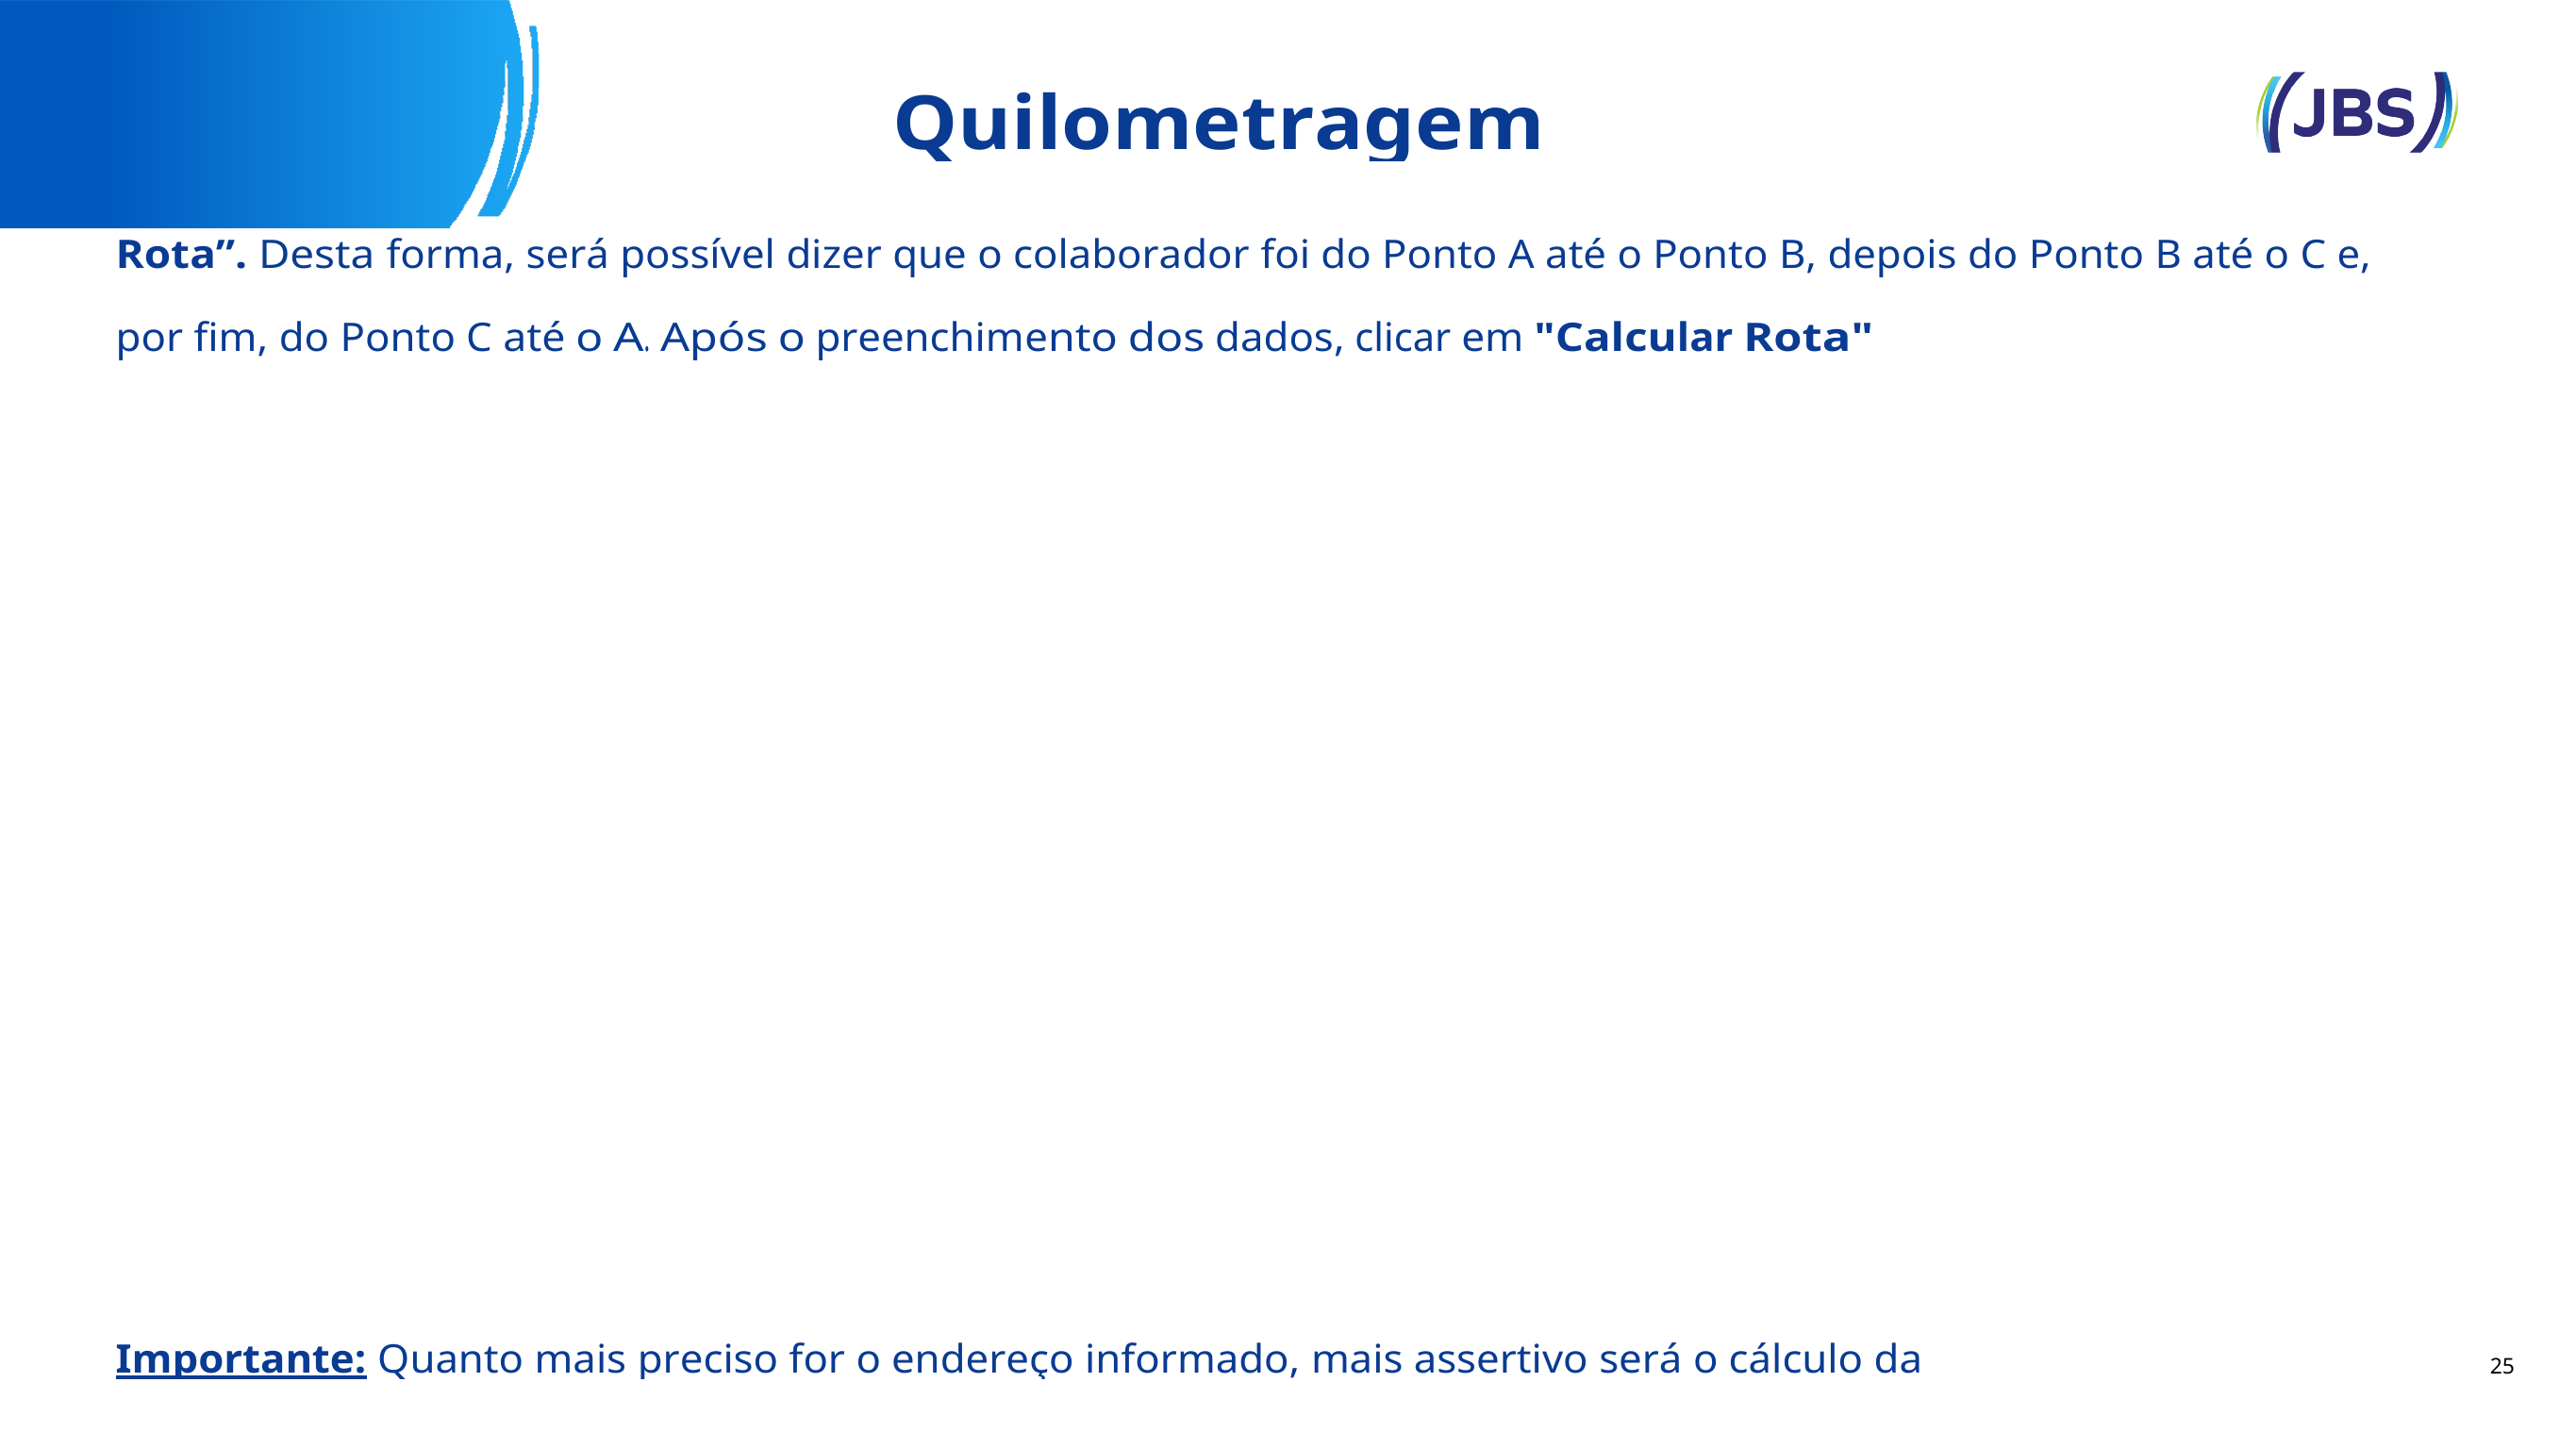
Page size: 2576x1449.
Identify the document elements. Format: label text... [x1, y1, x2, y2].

picture [2256, 72, 2459, 153]
picture [0, 0, 540, 228]
